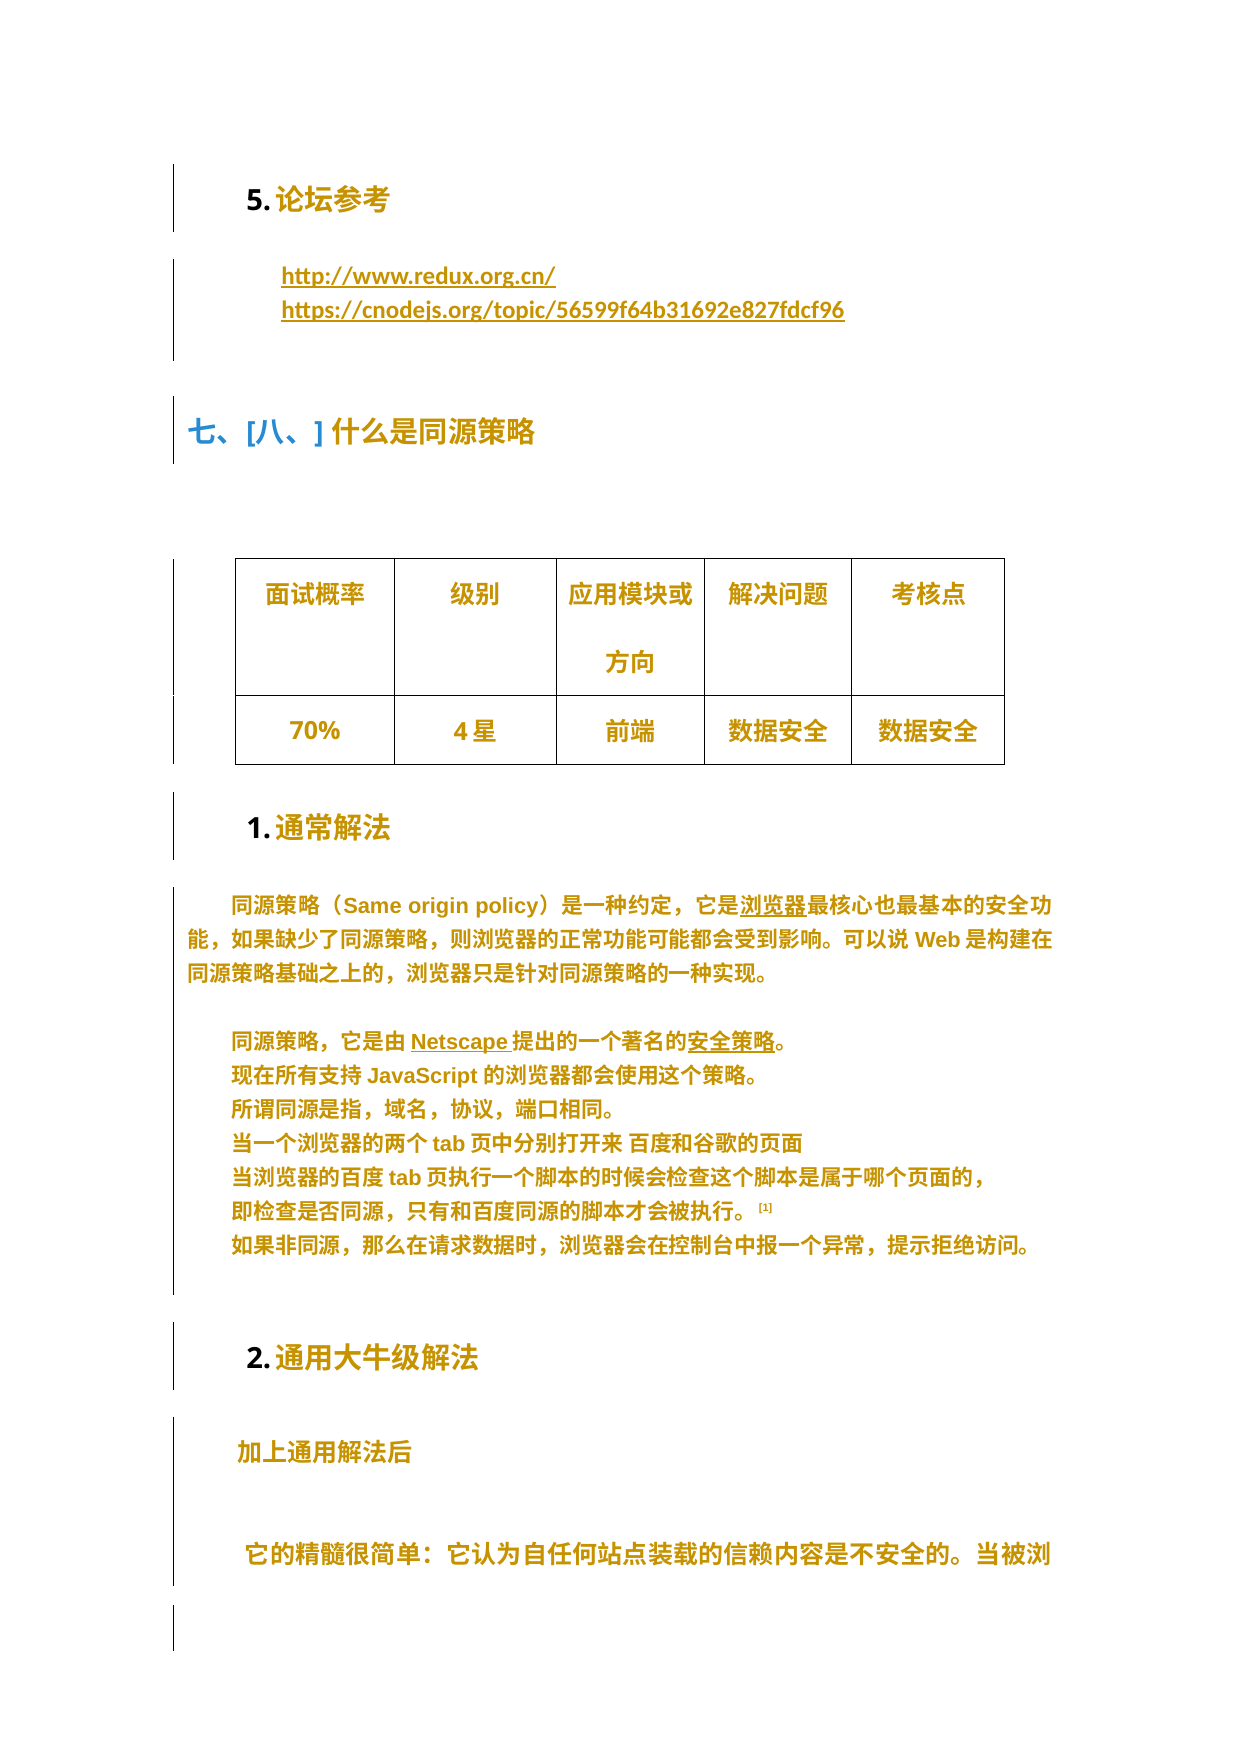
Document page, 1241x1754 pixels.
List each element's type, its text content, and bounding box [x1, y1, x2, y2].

table_header 级别 [395, 559, 556, 695]
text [187, 1518, 1053, 1586]
table_cell 4星 [395, 696, 556, 764]
text 现在所有支持JavaScript 的浏览器都会使用这个策略。 [187, 1057, 1053, 1091]
table_cell 数据安全 [852, 696, 1004, 764]
subtitle 通常解法 [187, 792, 1053, 860]
text 当一个浏览器的两个tab页中分别打开来 百度和谷歌的页面 [187, 1125, 1053, 1159]
list http://www.redux.org.cn/ [231, 259, 1053, 293]
table_header 面试概率 [236, 559, 394, 695]
text 如果非同源，那么在请求数据时，浏览器会在控制台中报一个异常，提示拒绝访问。 [187, 1227, 1053, 1261]
list https://cnodejs.org/topic/56599f64b31692e827fdcf96 [231, 293, 1053, 327]
table_cell 前端 [557, 696, 704, 764]
text 加上通用解法后 [187, 1417, 1053, 1484]
table_header 解决问题 [705, 559, 851, 695]
text 即检查是否同源，只有和百度同源的脚本才会被执行。 [1] [187, 1193, 1053, 1227]
text 当浏览器的百度tab页执行一个脚本的时候会检查这个脚本是属于哪个页面的， [187, 1159, 1053, 1193]
table_cell 70% [236, 696, 394, 764]
text 同源策略（Same origin policy）是一种约定，它是浏览器最核心也最基本的安全功能，如果缺少了同源策略，则浏览器的正常功能可能都会受到影响。可以说Web是构建在同源策略基础之上的，浏览器只是针对同源策略的一种实现。 [187, 887, 1053, 989]
table_header 考核点 [852, 559, 1004, 695]
table_cell 数据安全 [705, 696, 851, 764]
subtitle 什么是同源策略 [187, 396, 1053, 464]
text 同源策略，它是由Netscape提出的一个著名的安全策略。 [187, 1023, 1053, 1057]
text 所谓同源是指，域名，协议，端口相同。 [187, 1091, 1053, 1125]
subtitle 通用大牛级解法 [187, 1322, 1053, 1389]
table_header 应用模块或方向 [557, 559, 704, 695]
subtitle 论坛参考 [187, 164, 1053, 232]
